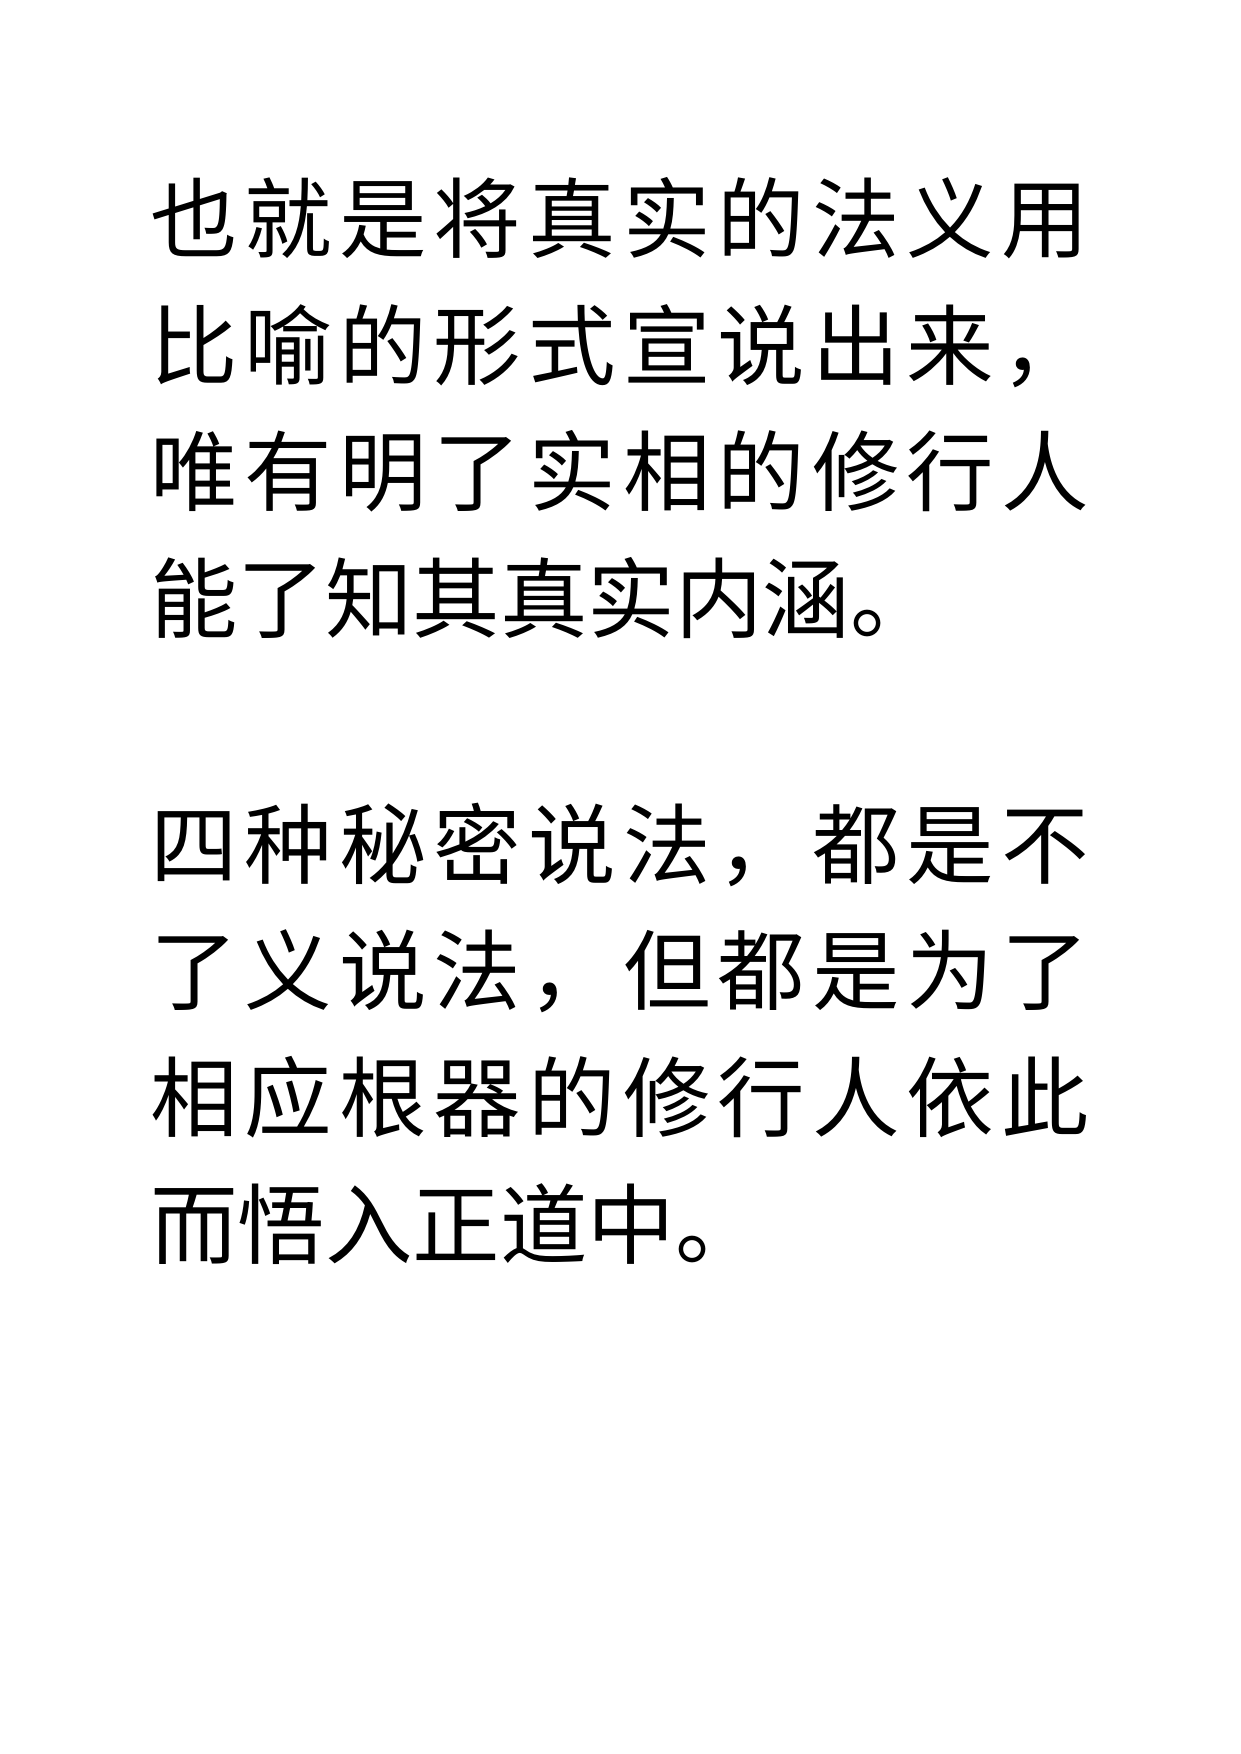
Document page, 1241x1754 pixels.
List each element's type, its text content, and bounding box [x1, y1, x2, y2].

text 也就是将真实的法义用比喻的形式宣说出来，唯有明了实相的修行人能了知其真实内涵。 [150, 150, 1090, 657]
text 四种秘密说法，都是不了义说法，但都是为了相应根器的修行人依此而悟入正道中。 [150, 776, 1090, 1282]
